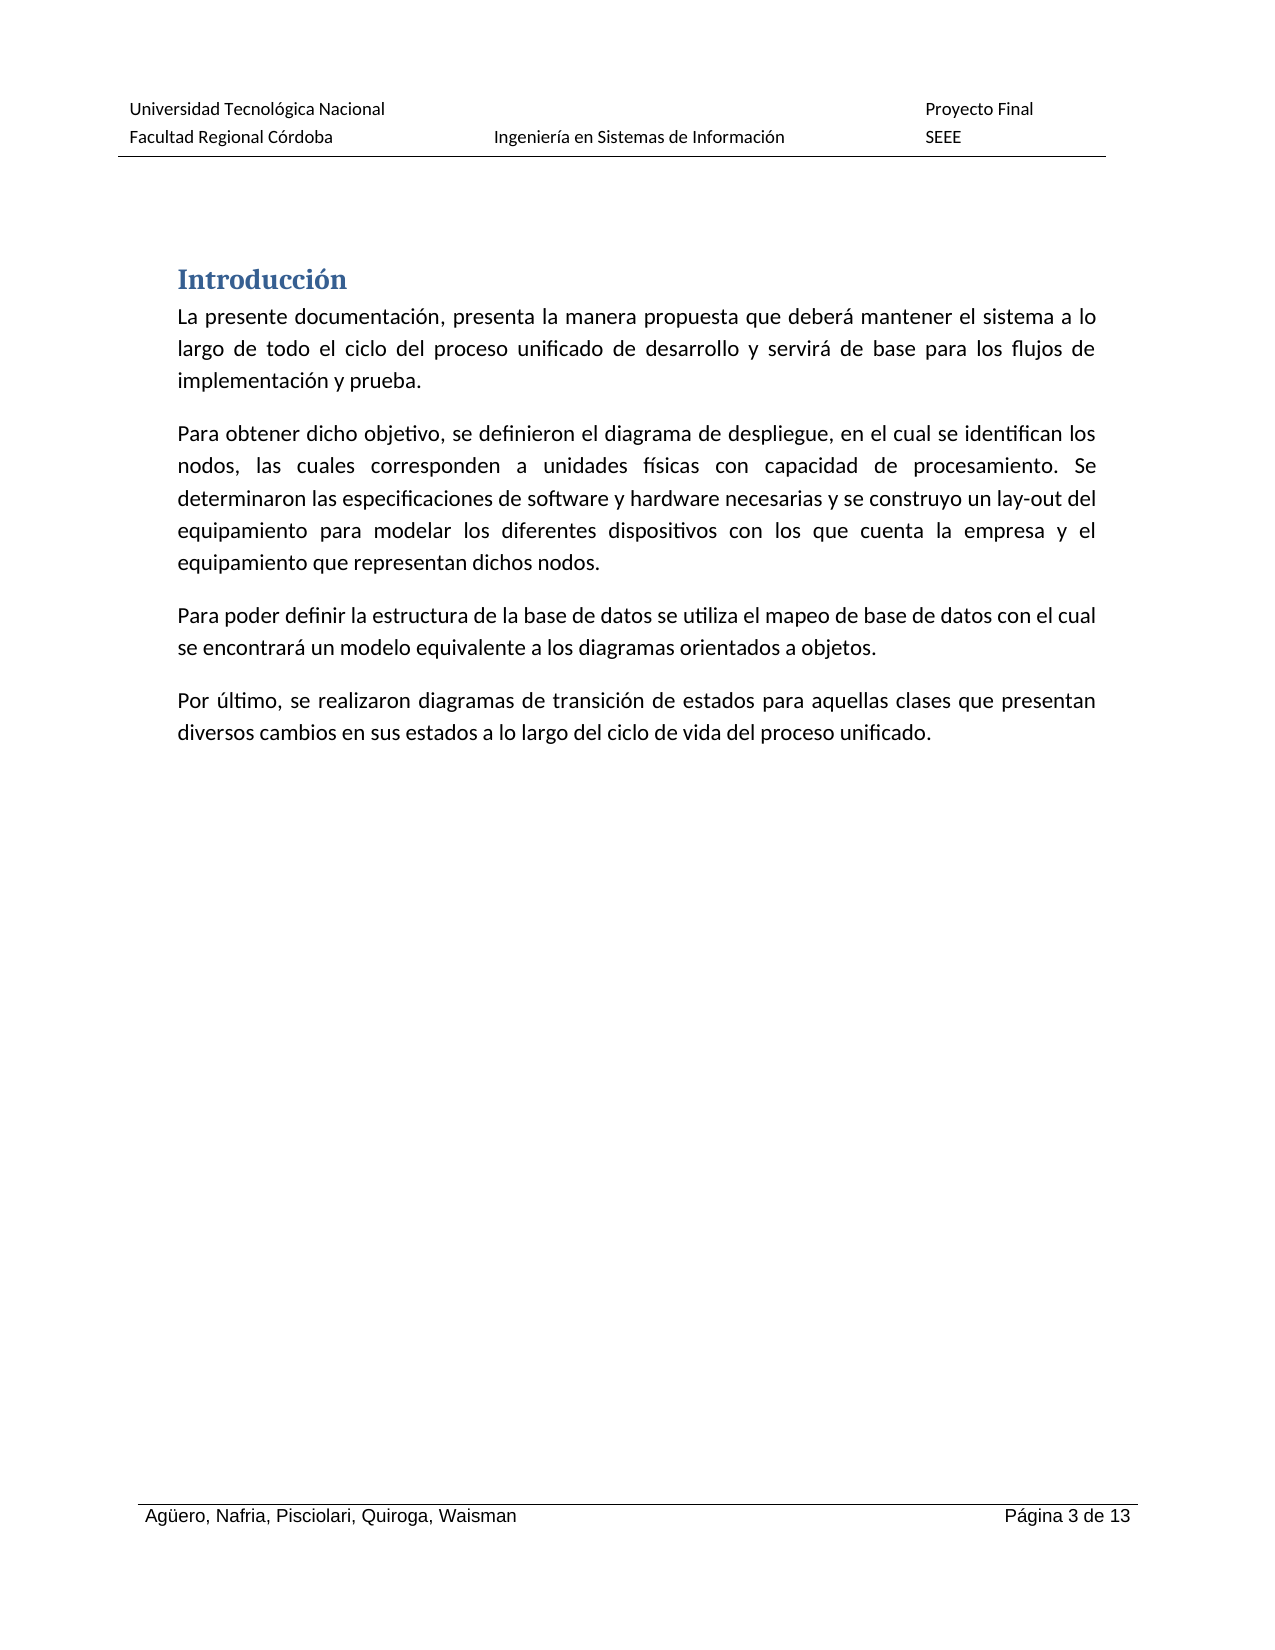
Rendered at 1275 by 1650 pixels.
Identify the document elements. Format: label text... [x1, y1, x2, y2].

text La presente documentación, presenta la manera propuesta que deberá mantener el sistema a lo largo de todo el ciclo del proceso unificado de desarrollo y servirá de base para los flujos de implementación y prueba. [177, 302, 1098, 394]
text Para obtener dicho objetivo, se definieron el diagrama de despliegue, en el cual se identifican los nodos, las cuales corresponden a unidades físicas con capacidad de procesamiento. Se determinaron las especificaciones de software y hardware necesarias y se construyo un lay-out del equipamiento para modelar los diferentes dispositivos con los que cuenta la empresa y el equipamiento que representan dichos nodos. [177, 419, 1098, 576]
text Para poder definir la estructura de la base de datos se utiliza el mapeo de base de datos con el cual se encontrará un modelo equivalente a los diagramas orientados a objetos. [177, 601, 1098, 661]
subtitle Introducción [177, 263, 1098, 297]
text Por último, se realizaron diagramas de transición de estados para aquellas clases que presentan diversos cambios en sus estados a lo largo del ciclo de vida del proceso unificado. [177, 686, 1098, 746]
